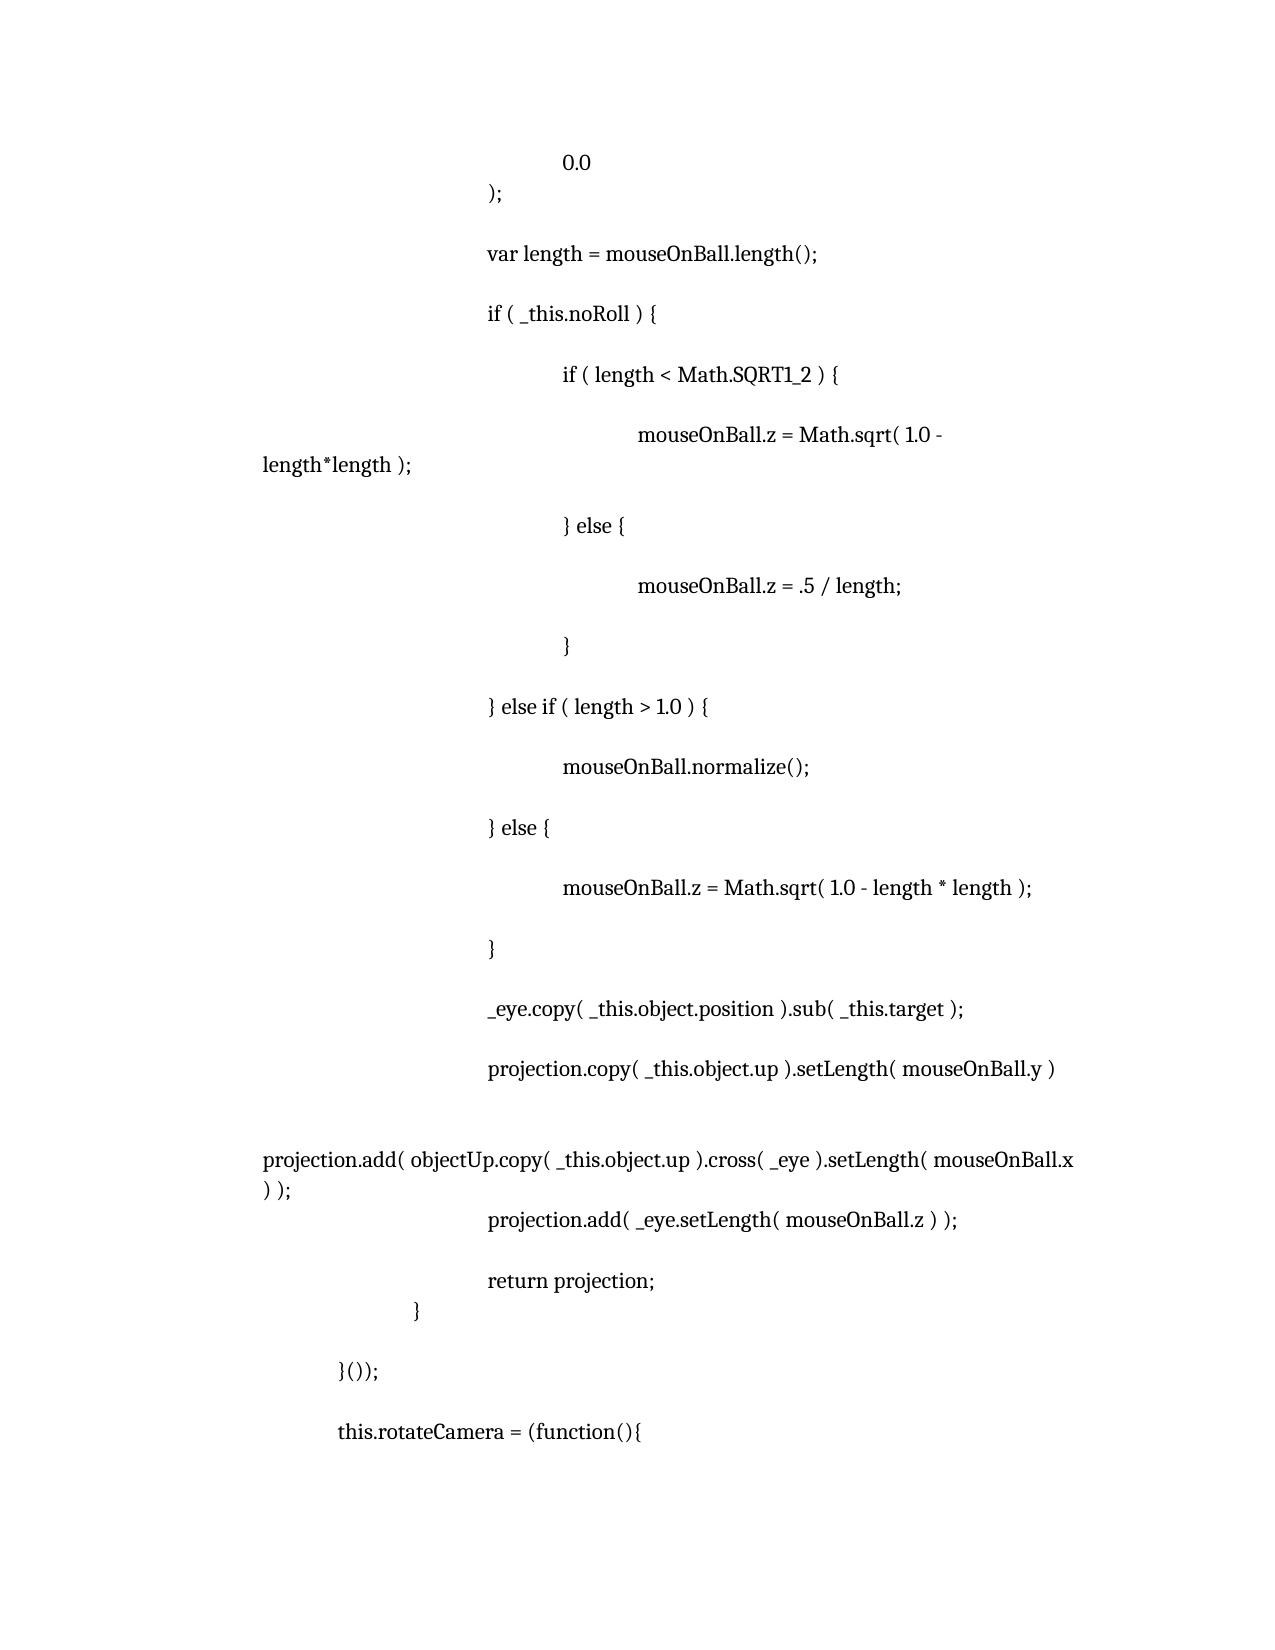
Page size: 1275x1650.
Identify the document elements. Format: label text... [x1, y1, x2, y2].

list this.rotateCamera = (function(){ [262, 1419, 1087, 1445]
list mouseOnBall.z = Math.sqrt( 1.0 - length*length ); [262, 422, 1087, 478]
list } else { [262, 814, 1087, 841]
list ); [262, 180, 1087, 207]
list } [262, 1298, 1087, 1324]
list mouseOnBall.z = .5 / length; [262, 573, 1087, 599]
list mouseOnBall.z = Math.sqrt( 1.0 - length * length ); [262, 875, 1087, 901]
list }()); [262, 1358, 1087, 1385]
list if ( length < Math.SQRT1_2 ) { [262, 361, 1087, 388]
list 0.0 [262, 150, 1087, 176]
list mouseOnBall.normalize(); [262, 754, 1087, 781]
list if ( _this.noRoll ) { [262, 301, 1087, 327]
list projection.copy( _this.object.up ).setLength( mouseOnBall.y ) [262, 1056, 1087, 1083]
list projection.add( _eye.setLength( mouseOnBall.z ) ); [262, 1207, 1087, 1234]
list } [262, 935, 1087, 962]
list _eye.copy( _this.object.position ).sub( _this.target ); [262, 996, 1087, 1022]
list var length = mouseOnBall.length(); [262, 241, 1087, 267]
list } else if ( length > 1.0 ) { [262, 694, 1087, 720]
list } else { [262, 512, 1087, 539]
list return projection; [262, 1268, 1087, 1294]
list projection.add( objectUp.copy( _this.object.up ).cross( _eye ).setLength( mouseOnBall.x ) ); [262, 1086, 1087, 1203]
list } [262, 633, 1087, 660]
